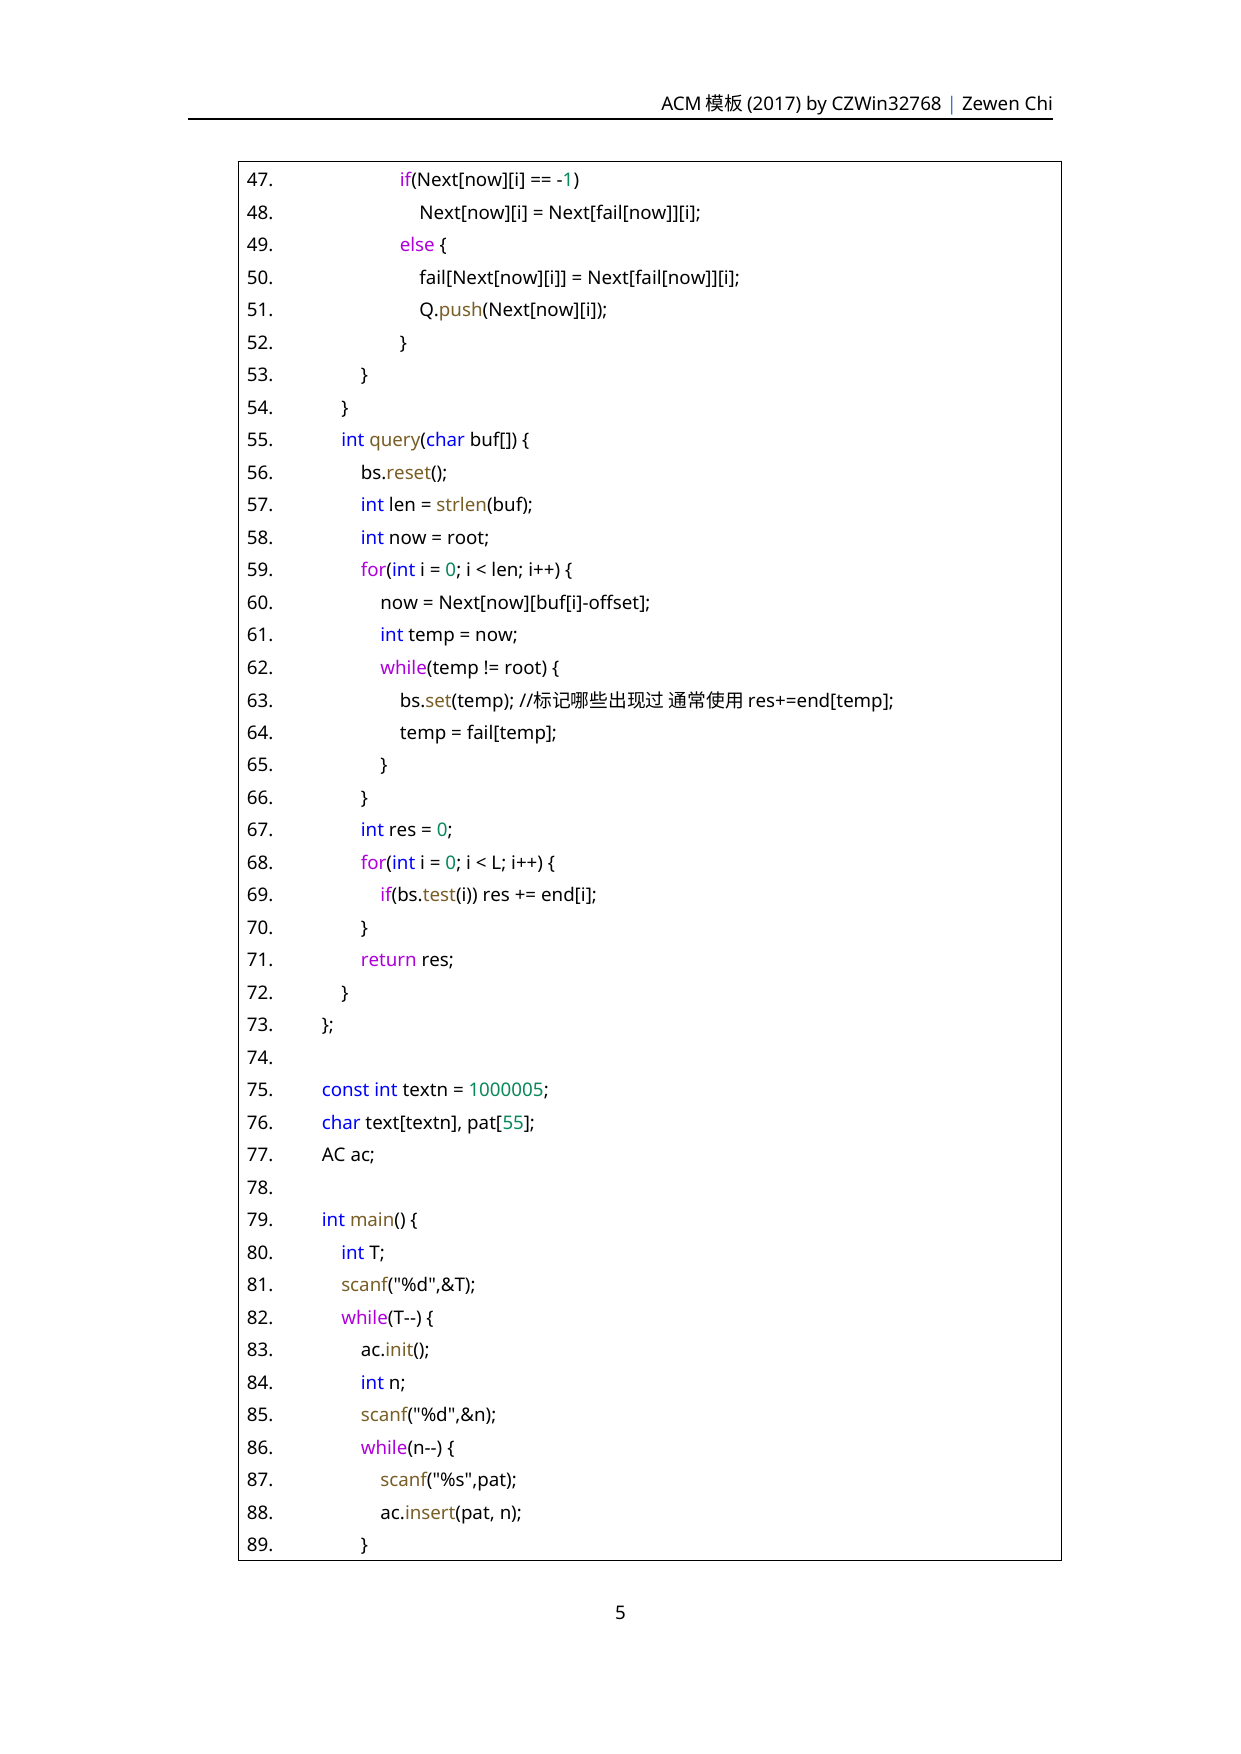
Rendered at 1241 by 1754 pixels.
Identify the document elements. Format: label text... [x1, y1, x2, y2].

text } [239, 778, 1061, 811]
text scanf("%d",&n); [239, 1396, 1061, 1428]
text } [239, 1526, 1061, 1560]
text if(bs.test(i)) res += end[i]; [239, 876, 1061, 908]
text } [239, 746, 1061, 778]
text }; [239, 1006, 1061, 1038]
text } [239, 356, 1061, 388]
text AC ac; [239, 1136, 1061, 1168]
text if(Next[now][i] == -1) [239, 162, 1061, 193]
text while(temp != root) { [239, 648, 1061, 681]
text int n; [239, 1363, 1061, 1396]
text } [239, 973, 1061, 1006]
text int temp = now; [239, 616, 1061, 648]
text Next[now][i] = Next[fail[now]][i]; [239, 193, 1061, 226]
text ac.init(); [239, 1331, 1061, 1363]
text int now = root; [239, 518, 1061, 551]
text int len = strlen(buf); [239, 486, 1061, 518]
text } [239, 908, 1061, 941]
text scanf("%s",pat); [239, 1461, 1061, 1493]
text int res = 0; [239, 811, 1061, 843]
text while(T--) { [239, 1298, 1061, 1331]
text char text[textn], pat[55]; [239, 1103, 1061, 1136]
text int query(char buf[]) { [239, 421, 1061, 453]
text return res; [239, 941, 1061, 973]
text } [239, 388, 1061, 421]
text const int textn = 1000005; [239, 1071, 1061, 1103]
text bs.set(temp); //标记哪些出现过 通常使用 res+=end[temp]; [239, 681, 1061, 713]
text } [239, 323, 1061, 356]
text while(n--) { [239, 1428, 1061, 1461]
text ac.insert(pat, n); [239, 1493, 1061, 1526]
text else { [239, 226, 1061, 258]
text scanf("%d",&T); [239, 1266, 1061, 1298]
text Q.push(Next[now][i]); [239, 291, 1061, 323]
text int T; [239, 1233, 1061, 1266]
text fail[Next[now][i]] = Next[fail[now]][i]; [239, 258, 1061, 291]
text for(int i = 0; i < len; i++) { [239, 551, 1061, 583]
text now = Next[now][buf[i]-offset]; [239, 583, 1061, 616]
text for(int i = 0; i < L; i++) { [239, 843, 1061, 876]
text temp = fail[temp]; [239, 713, 1061, 746]
text bs.reset(); [239, 453, 1061, 486]
text int main() { [239, 1201, 1061, 1233]
